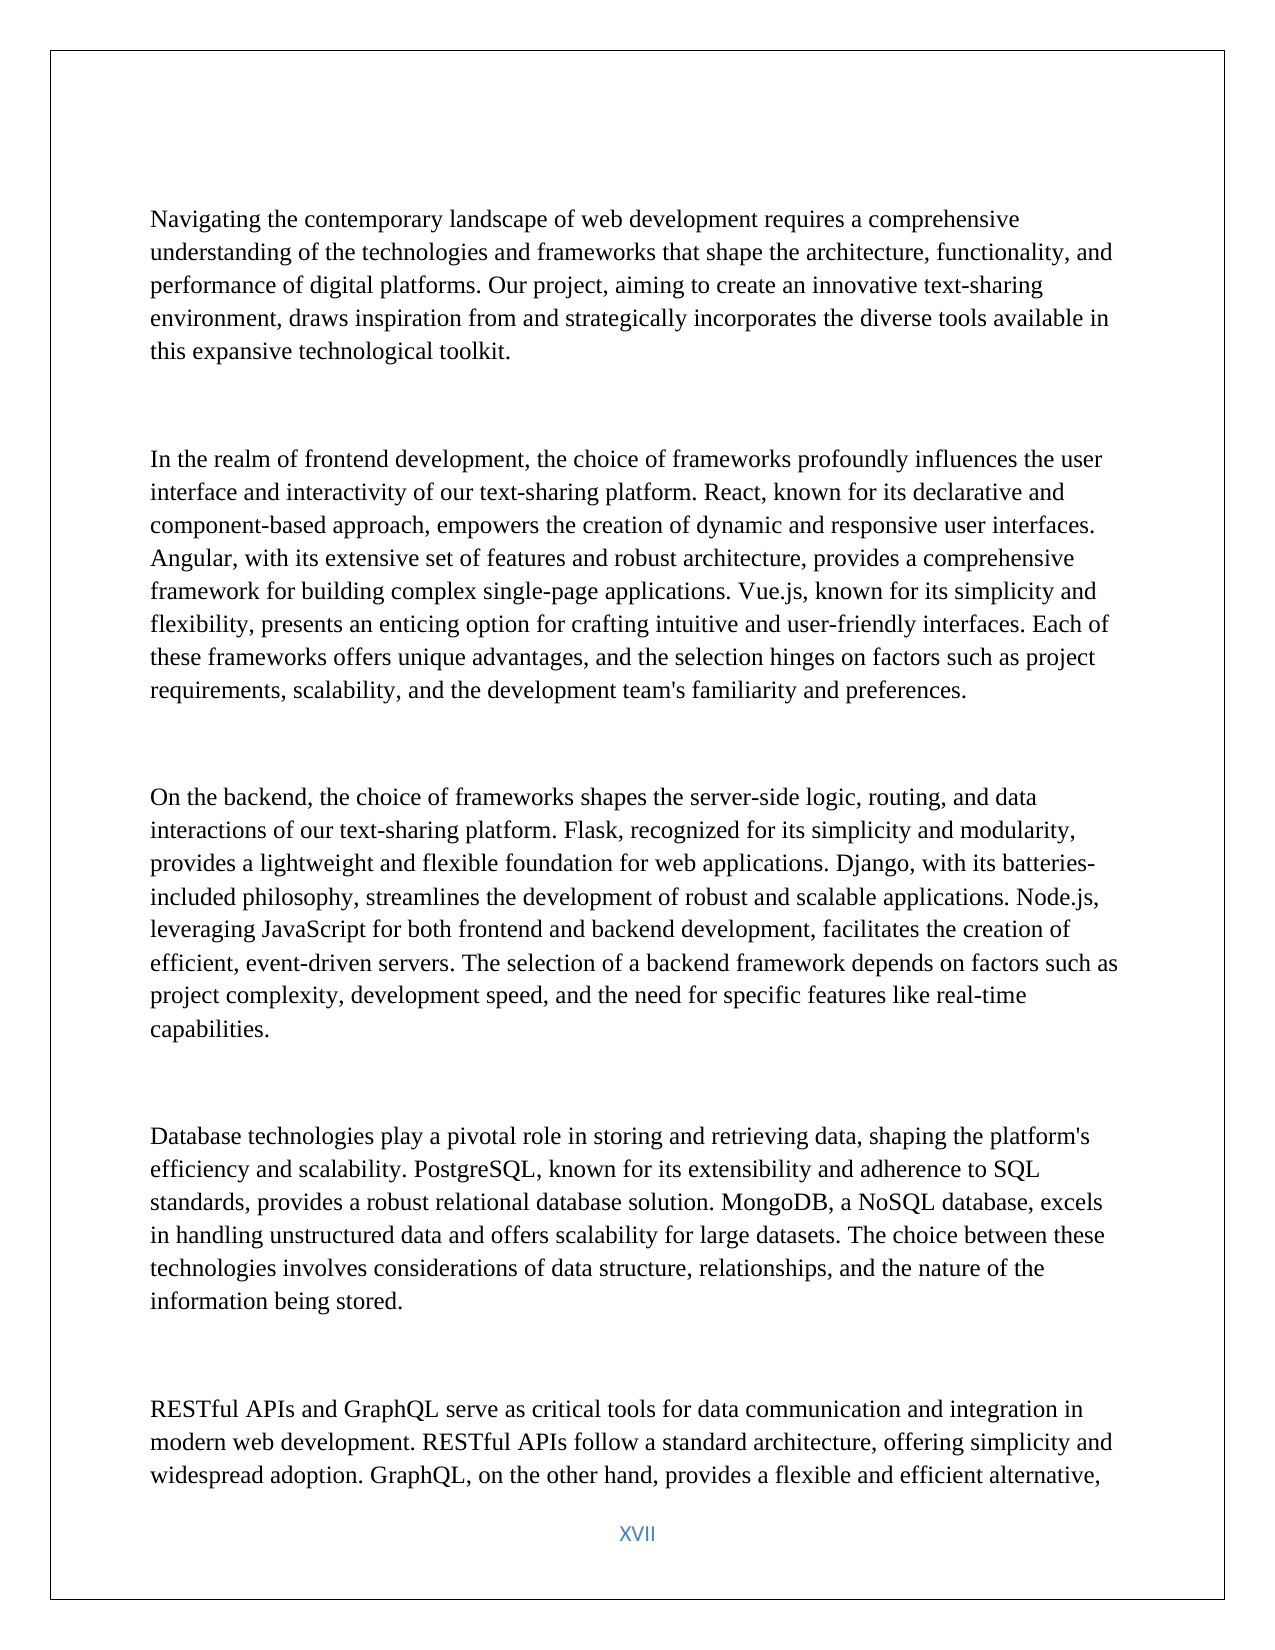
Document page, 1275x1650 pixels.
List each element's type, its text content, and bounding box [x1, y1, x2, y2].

text Navigating the contemporary landscape of web development requires a comprehensive understanding of the technologies and frameworks that shape the architecture, functionality, and performance of digital platforms. Our project, aiming to create an innovative text-sharing environment, draws inspiration from and strategically incorporates the diverse tools available in this expansive technological toolkit. [150, 204, 1125, 365]
text In the realm of frontend development, the choice of frameworks profoundly influences the user interface and interactivity of our text-sharing platform. React, known for its declarative and component-based approach, empowers the creation of dynamic and responsive user interfaces. Angular, with its extensive set of features and robust architecture, provides a comprehensive framework for building complex single-page applications. Vue.js, known for its simplicity and flexibility, presents an enticing option for crafting intuitive and user-friendly interfaces. Each of these frameworks offers unique advantages, and the selection hinges on factors such as project requirements, scalability, and the development team's familiarity and preferences. [150, 444, 1125, 703]
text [150, 1394, 1125, 1489]
text Database technologies play a pivotal role in storing and retrieving data, shaping the platform's efficiency and scalability. PostgreSQL, known for its extensibility and adherence to SQL standards, provides a robust relational database solution. MongoDB, a NoSQL database, excels in handling unstructured data and offers scalability for large datasets. The choice between these technologies involves considerations of data structure, relationships, and the nature of the information being stored. [150, 1121, 1125, 1315]
text On the backend, the choice of frameworks shapes the server-side logic, routing, and data interactions of our text-sharing platform. Flask, recognized for its simplicity and modularity, provides a lightweight and flexible foundation for web applications. Django, with its batteries-included philosophy, streamlines the development of robust and scalable applications. Node.js, leveraging JavaScript for both frontend and backend development, facilitates the creation of efficient, event-driven servers. The selection of a backend framework depends on factors such as project complexity, development speed, and the need for specific features like real-time capabilities. [150, 782, 1125, 1042]
